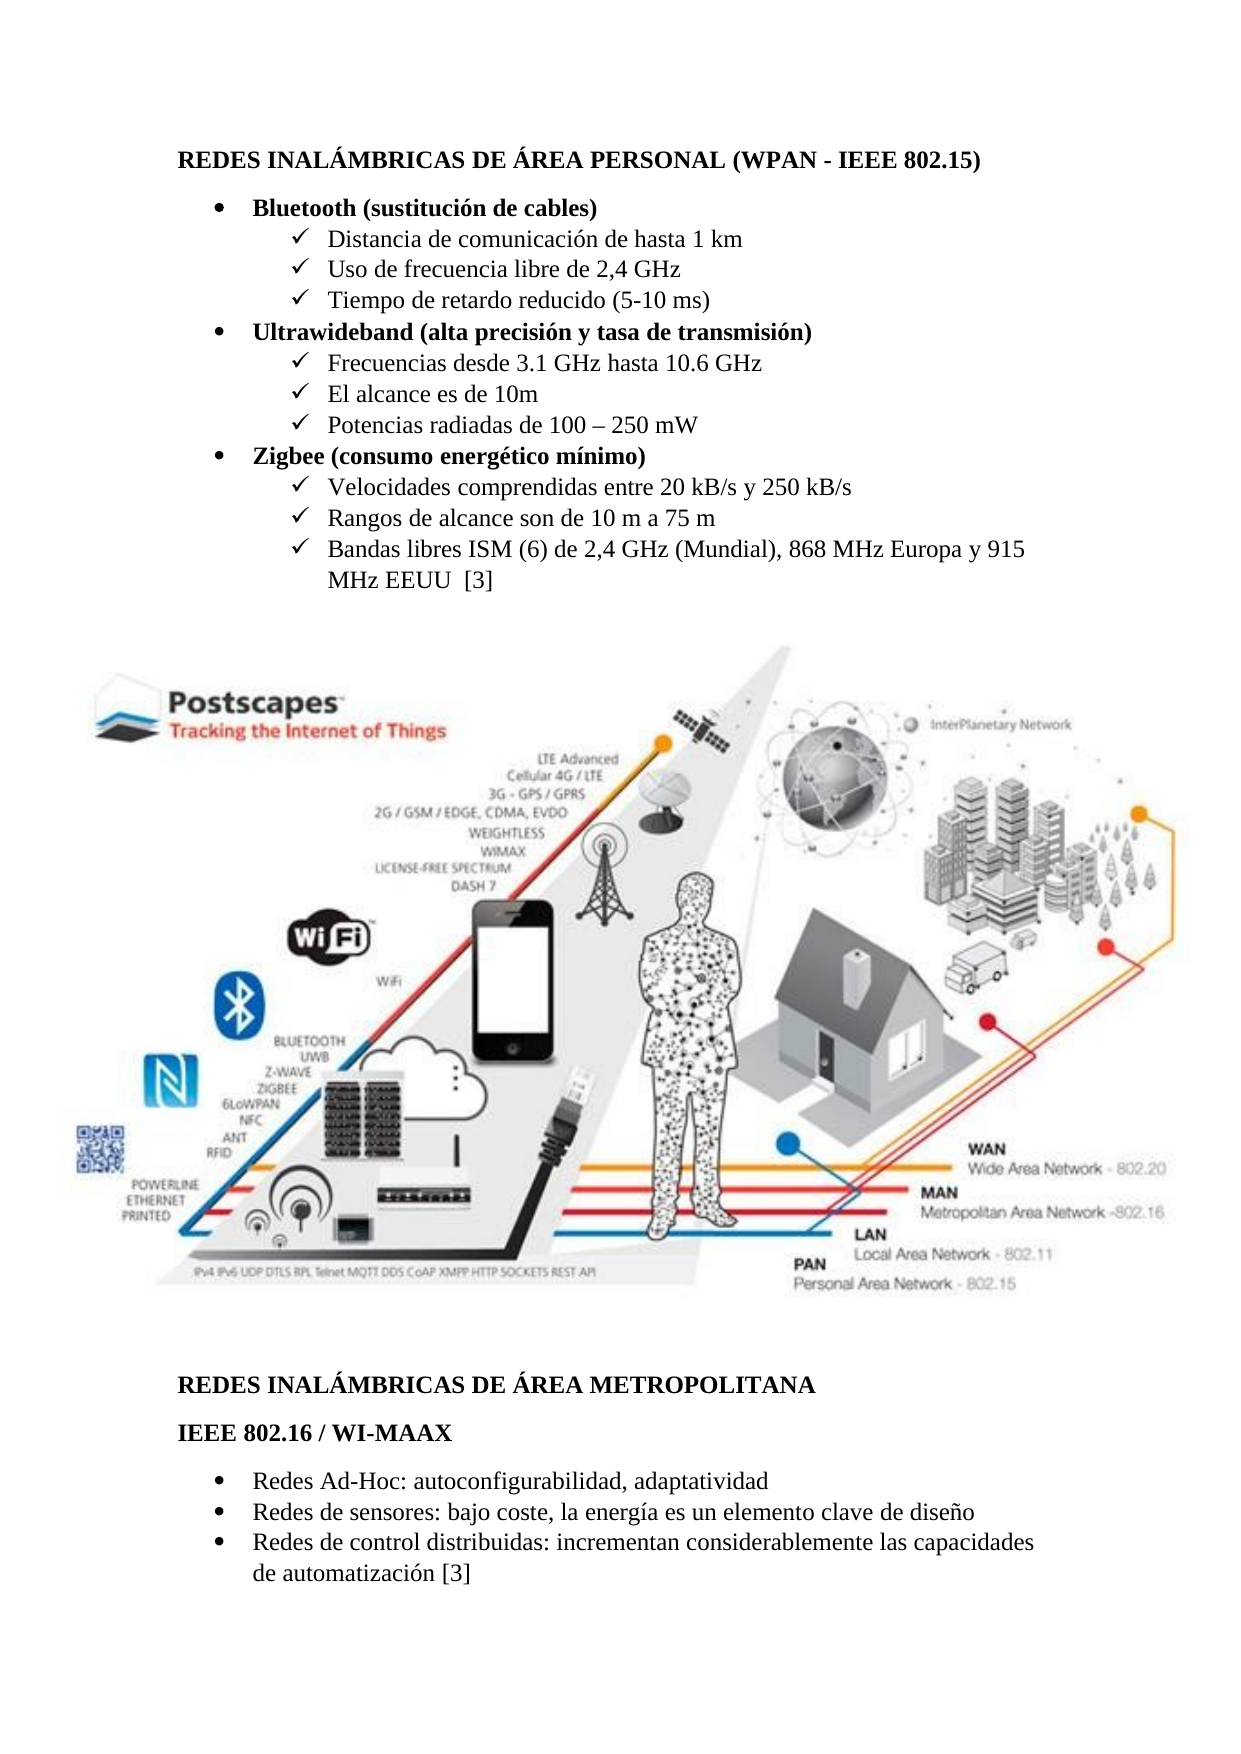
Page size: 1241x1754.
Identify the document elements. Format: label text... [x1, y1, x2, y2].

list Tiempo de retardo reducido (5-10 ms) [290, 286, 1201, 314]
subtitle Ultrawideband (alta precisión y tasa de transmisión) [215, 317, 1201, 346]
list Velocidades comprendidas entre 20 kB/s y 250 kB/s [290, 472, 1201, 500]
picture [59, 643, 1192, 1297]
list Redes de sensores: bajo coste, la energía es un elemento clave de diseño [215, 1497, 1201, 1525]
list Potencias radiadas de 100 – 250 mW [290, 410, 1201, 438]
list Redes Ad-Hoc: autoconfigurabilidad, adaptatividad [215, 1466, 1201, 1494]
subtitle Zigbee (consumo energético mínimo) [215, 441, 1201, 470]
list Rangos de alcance son de 10 m a 75 m [290, 503, 1201, 531]
list Bluetooth (sustitución de cables) [215, 193, 1201, 222]
list El alcance es de 10m [290, 379, 1201, 407]
list Redes de control distribuidas: incrementan considerablemente las capacidades de automatización [3] [215, 1527, 1035, 1586]
subtitle REDES INALÁMBRICAS DE ÁREA PERSONAL (WPAN - IEEE 802.15) [177, 145, 1201, 174]
list Frecuencias desde 3.1 GHz hasta 10.6 GHz [290, 348, 1201, 376]
subtitle REDES INALÁMBRICAS DE ÁREA METROPOLITANA IEEE 802.16 / WI-MAAX [177, 1371, 818, 1447]
list Distancia de comunicación de hasta 1 km [290, 224, 1201, 252]
list Uso de frecuencia libre de 2,4 GHz [290, 254, 1201, 283]
list Bandas libres ISM (6) de 2,4 GHz (Mundial), 868 MHz Europa y 915 MHz EEUU [3] [290, 534, 1063, 593]
